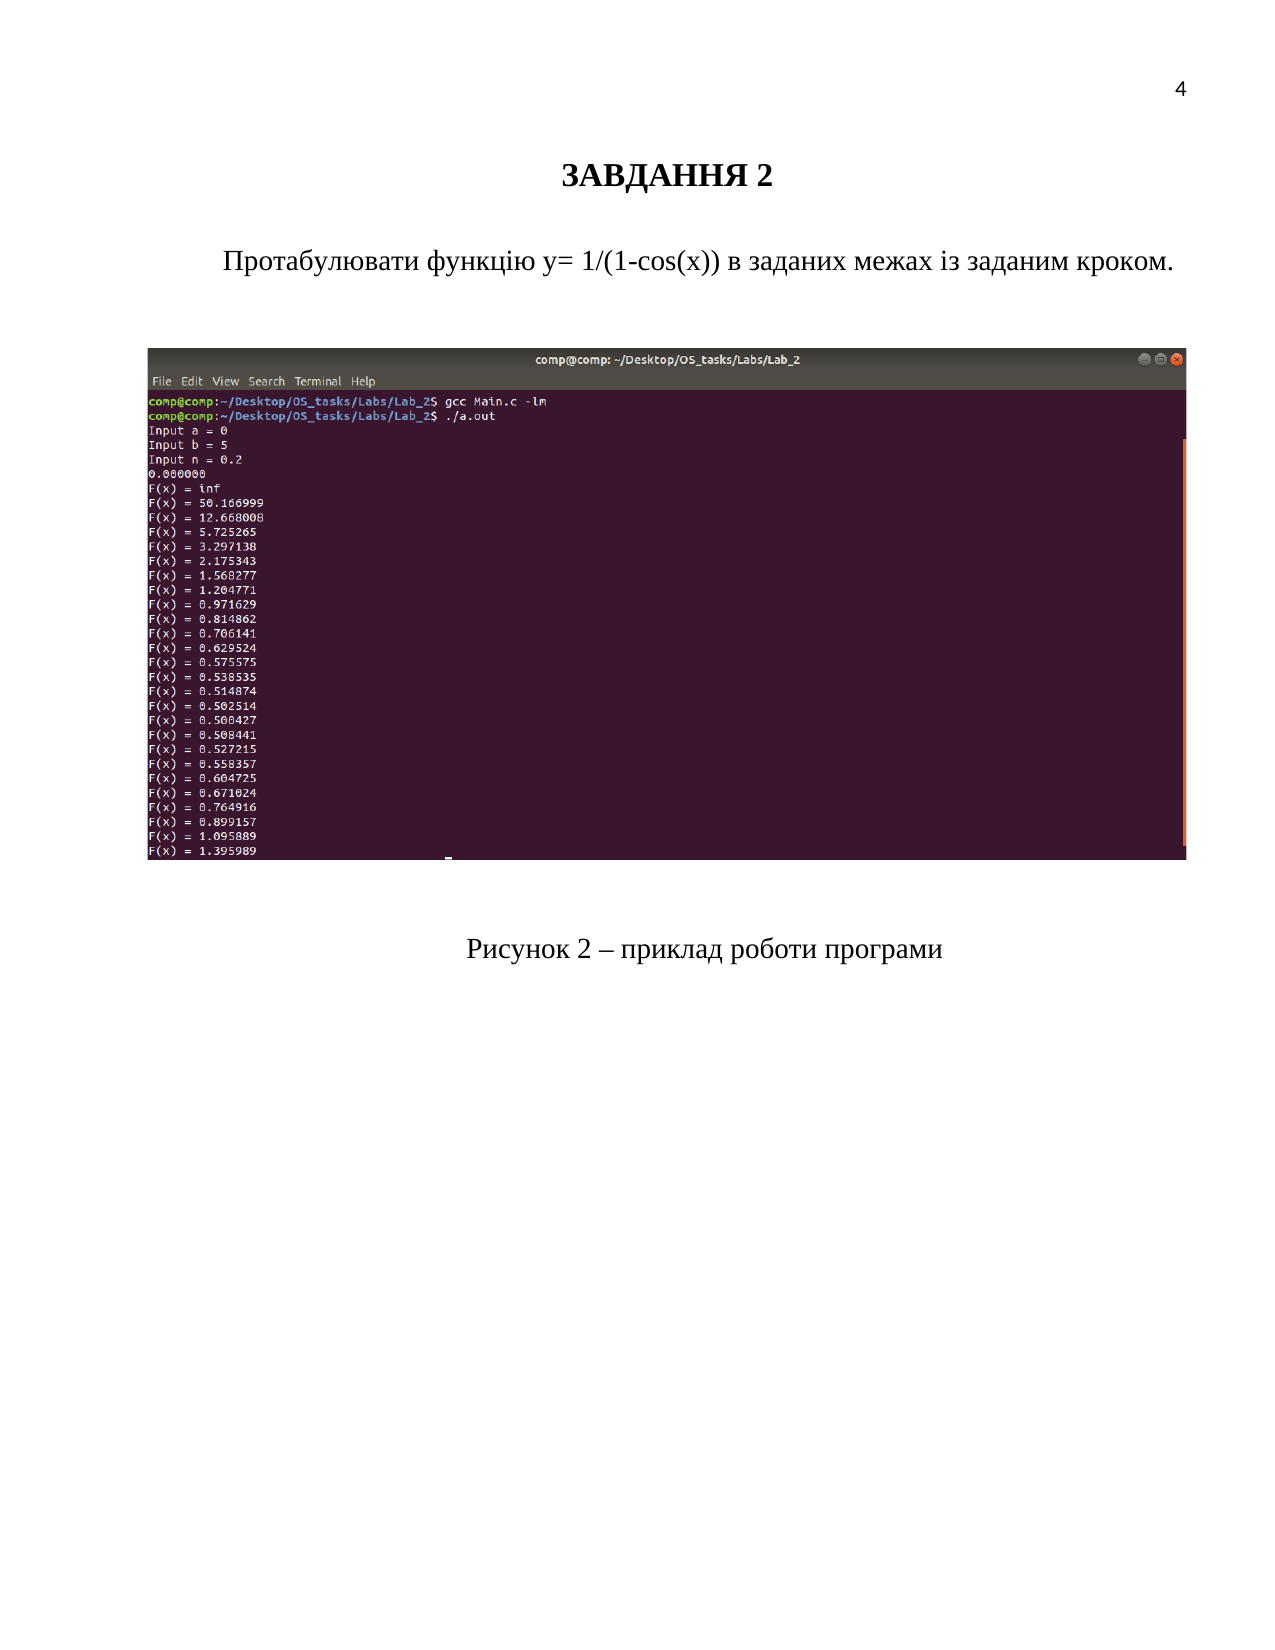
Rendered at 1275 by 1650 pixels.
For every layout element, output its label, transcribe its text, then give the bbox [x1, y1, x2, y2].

text Протабулювати функцію y= 1/(1-cos(x)) в заданих межах із заданим кроком. [148, 243, 1186, 277]
text Рисунок 2 – приклад роботи програми [148, 931, 1186, 965]
subtitle ЗАВДАННЯ 2 [148, 155, 1186, 193]
picture [147, 348, 1187, 860]
